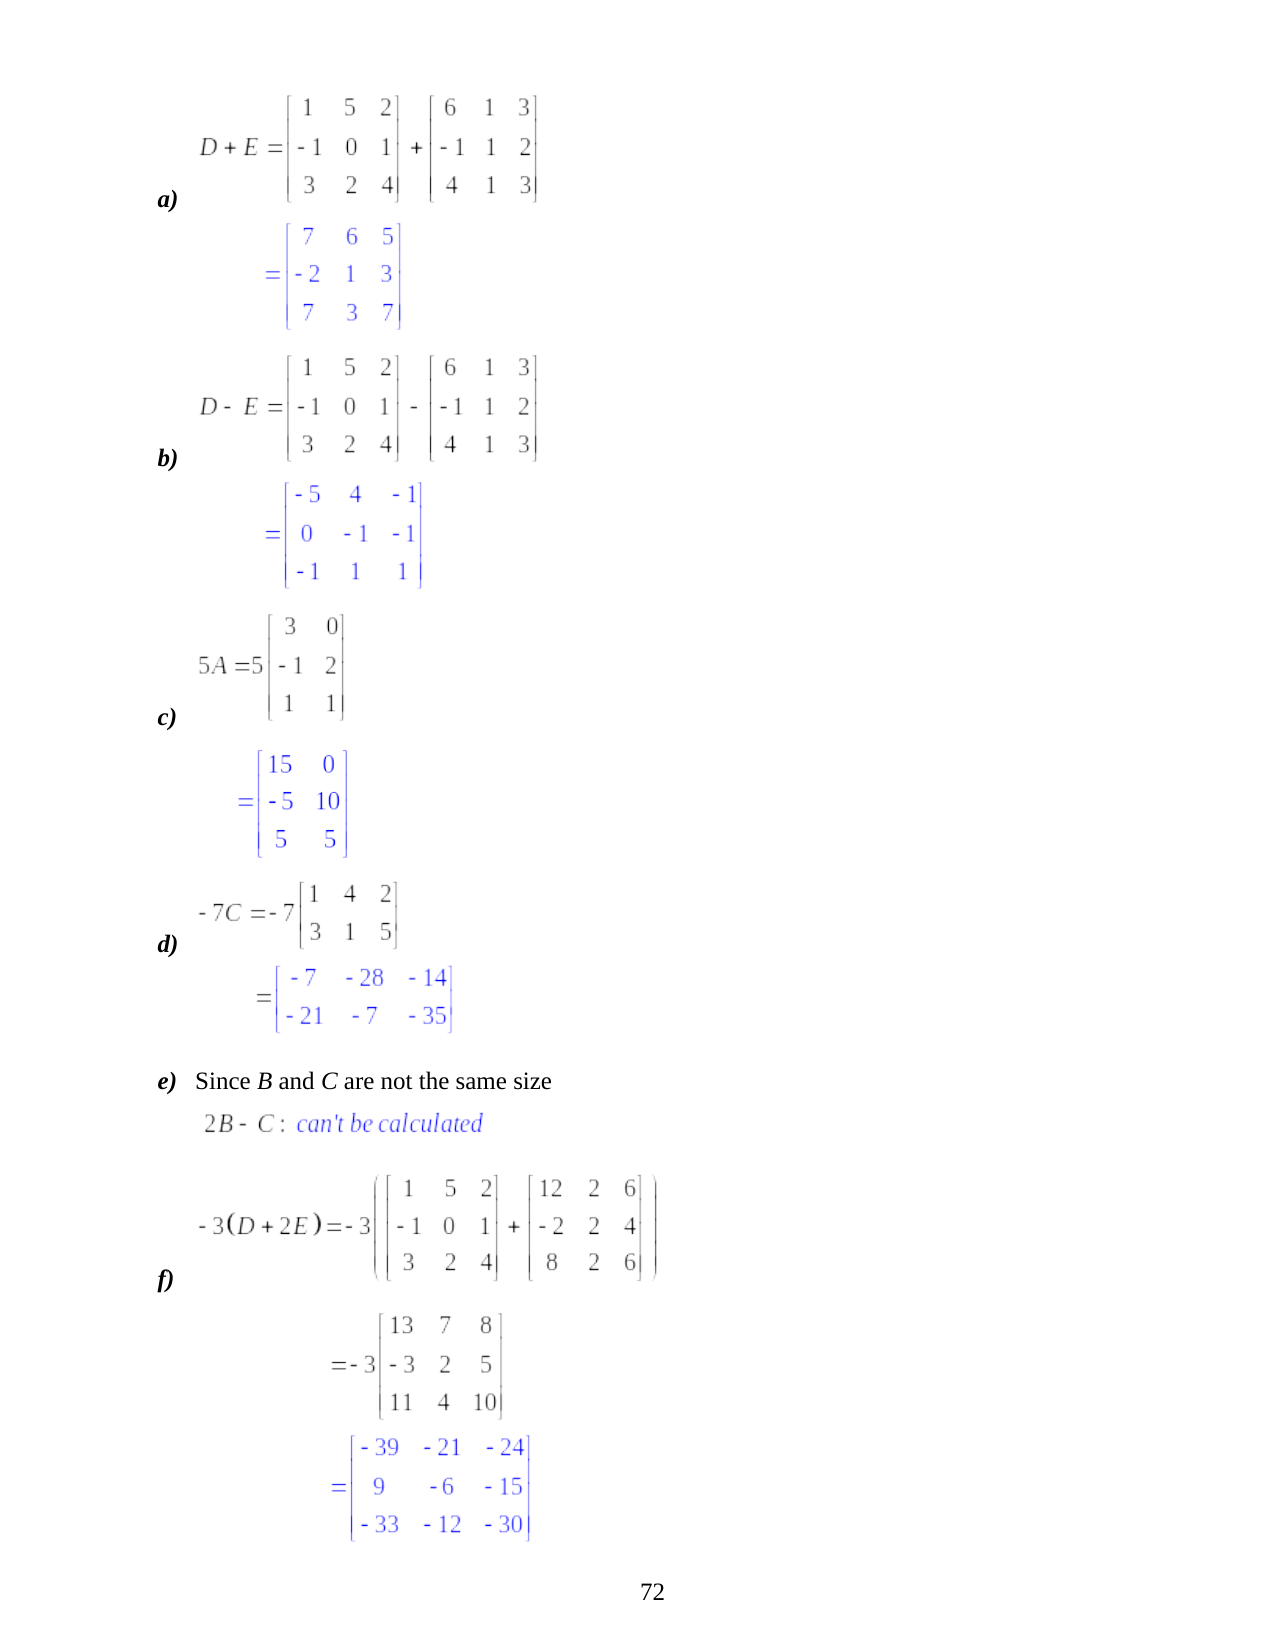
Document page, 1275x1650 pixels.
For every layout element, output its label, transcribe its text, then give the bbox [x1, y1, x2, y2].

list Since B and C are not the same size [157, 1066, 1185, 1094]
